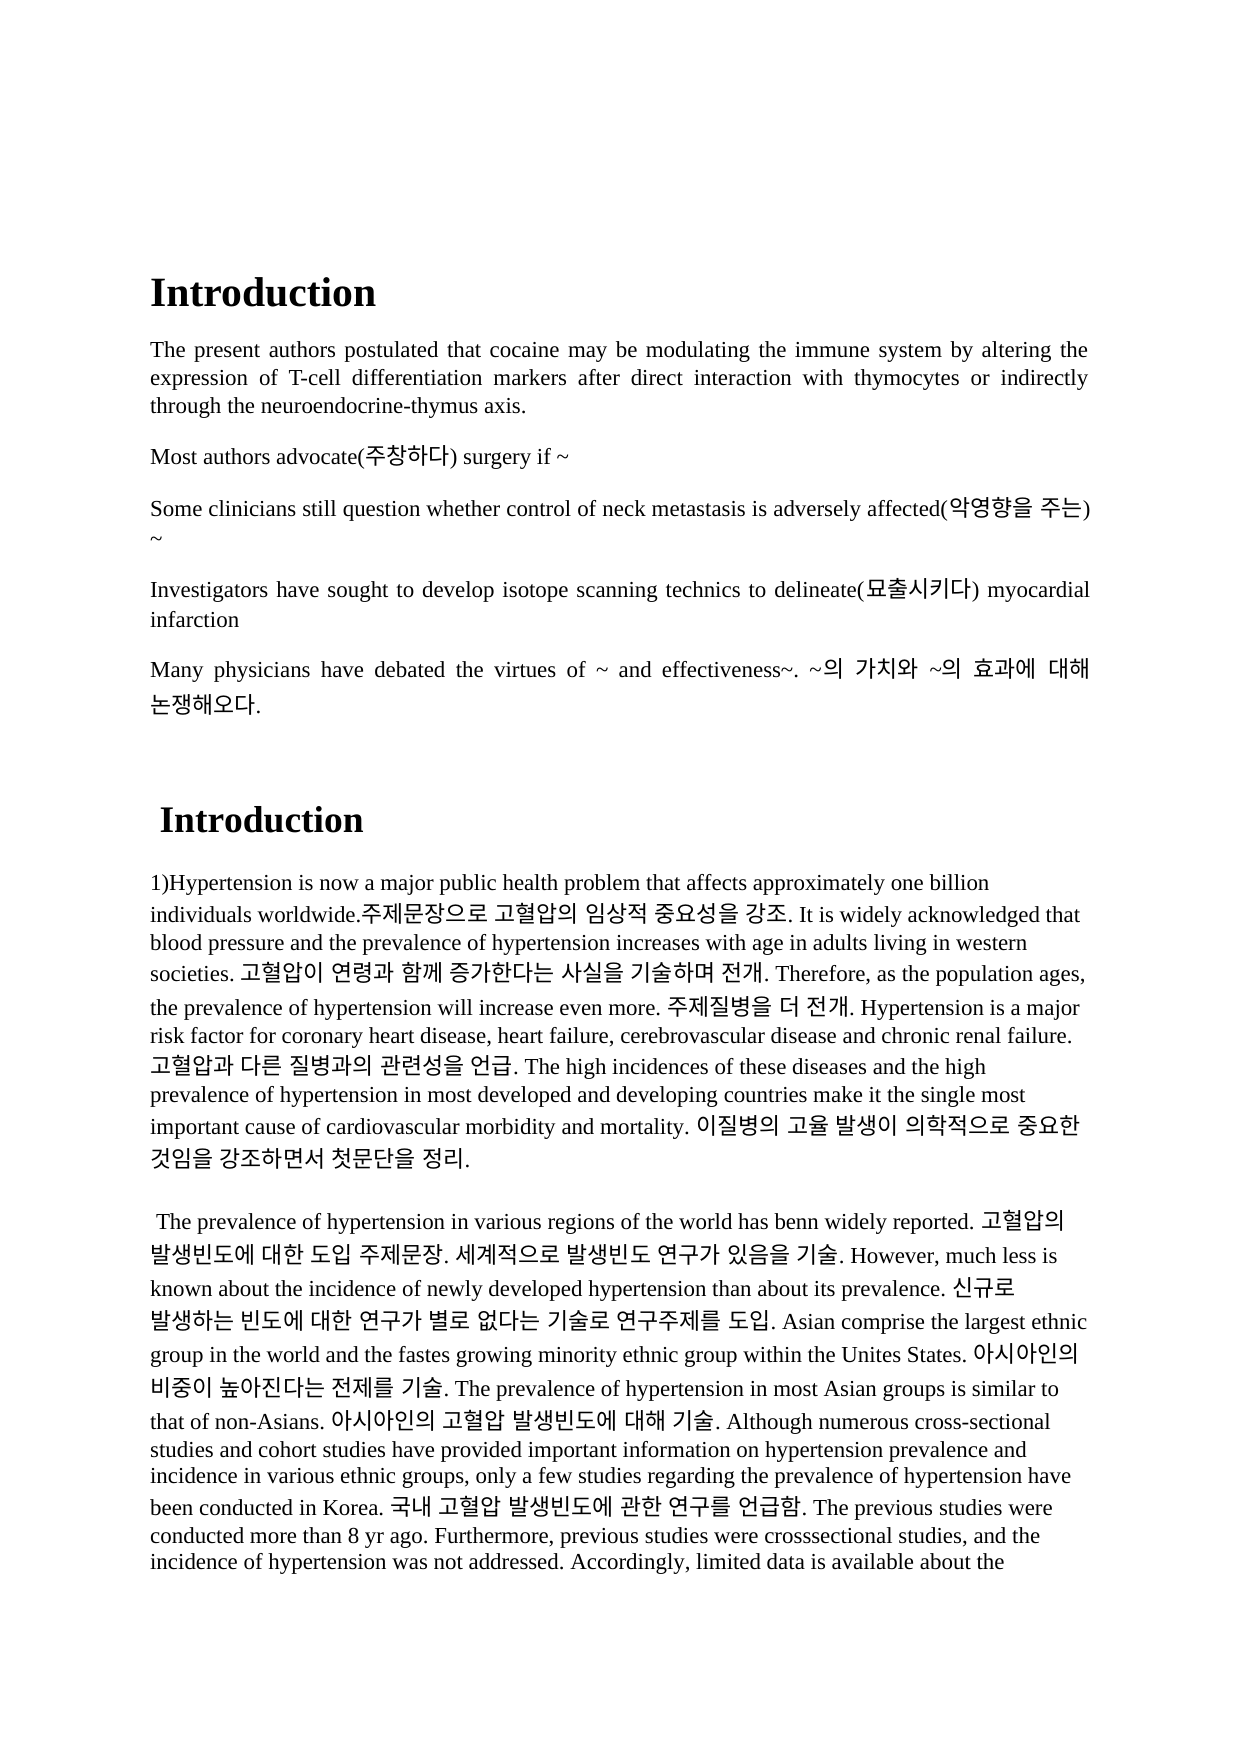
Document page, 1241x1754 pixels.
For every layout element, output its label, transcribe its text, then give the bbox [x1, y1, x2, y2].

text Introduction [150, 267, 1090, 315]
text Many physicians have debated the virtues of ~ and effectiveness~. ~의 가치와 ~의 효과에 대해 논쟁해오다. [150, 651, 1090, 720]
text Introduction [150, 797, 1090, 840]
text 1)Hypertension is now a major public health problem that affects approximately one billion individuals worldwide.주제문장으로 고혈압의 임상적 중요성을 강조. It is widely acknowledged that blood pressure and the prevalence of hypertension increases with age in adults living in western societies. 고혈압이 연령과 함께 증가한다는 사실을 기술하며 전개. Therefore, as the population ages, the prevalence of hypertension will increase even more. 주제질병을 더 전개. Hypertension is a major risk factor for coronary heart disease, heart failure, cerebrovascular disease and chronic renal failure. 고혈압과 다른 질병과의 관련성을 언급. The high incidences of these diseases and the high prevalence of hypertension in most developed and developing countries make it the single most important cause of cardiovascular morbidity and mortality. 이질병의 고율 발생이 의학적으로 중요한 것임을 강조하면서 첫문단을 정리. [150, 869, 1090, 1174]
text Investigators have sought to develop isotope scanning technics to delineate(묘출시키다) myocardial infarction [150, 571, 1090, 632]
text Most authors advocate(주창하다) surgery if ~ [150, 438, 1090, 471]
text The present authors postulated that cocaine may be modulating the immune system by altering the expression of T-cell differentiation markers after direct interaction with thymocytes or indirectly through the neuroendocrine-thymus axis. [150, 336, 1090, 419]
text Some clinicians still question whether control of neck metastasis is adversely affected(악영향을 주는)~ [150, 490, 1090, 552]
